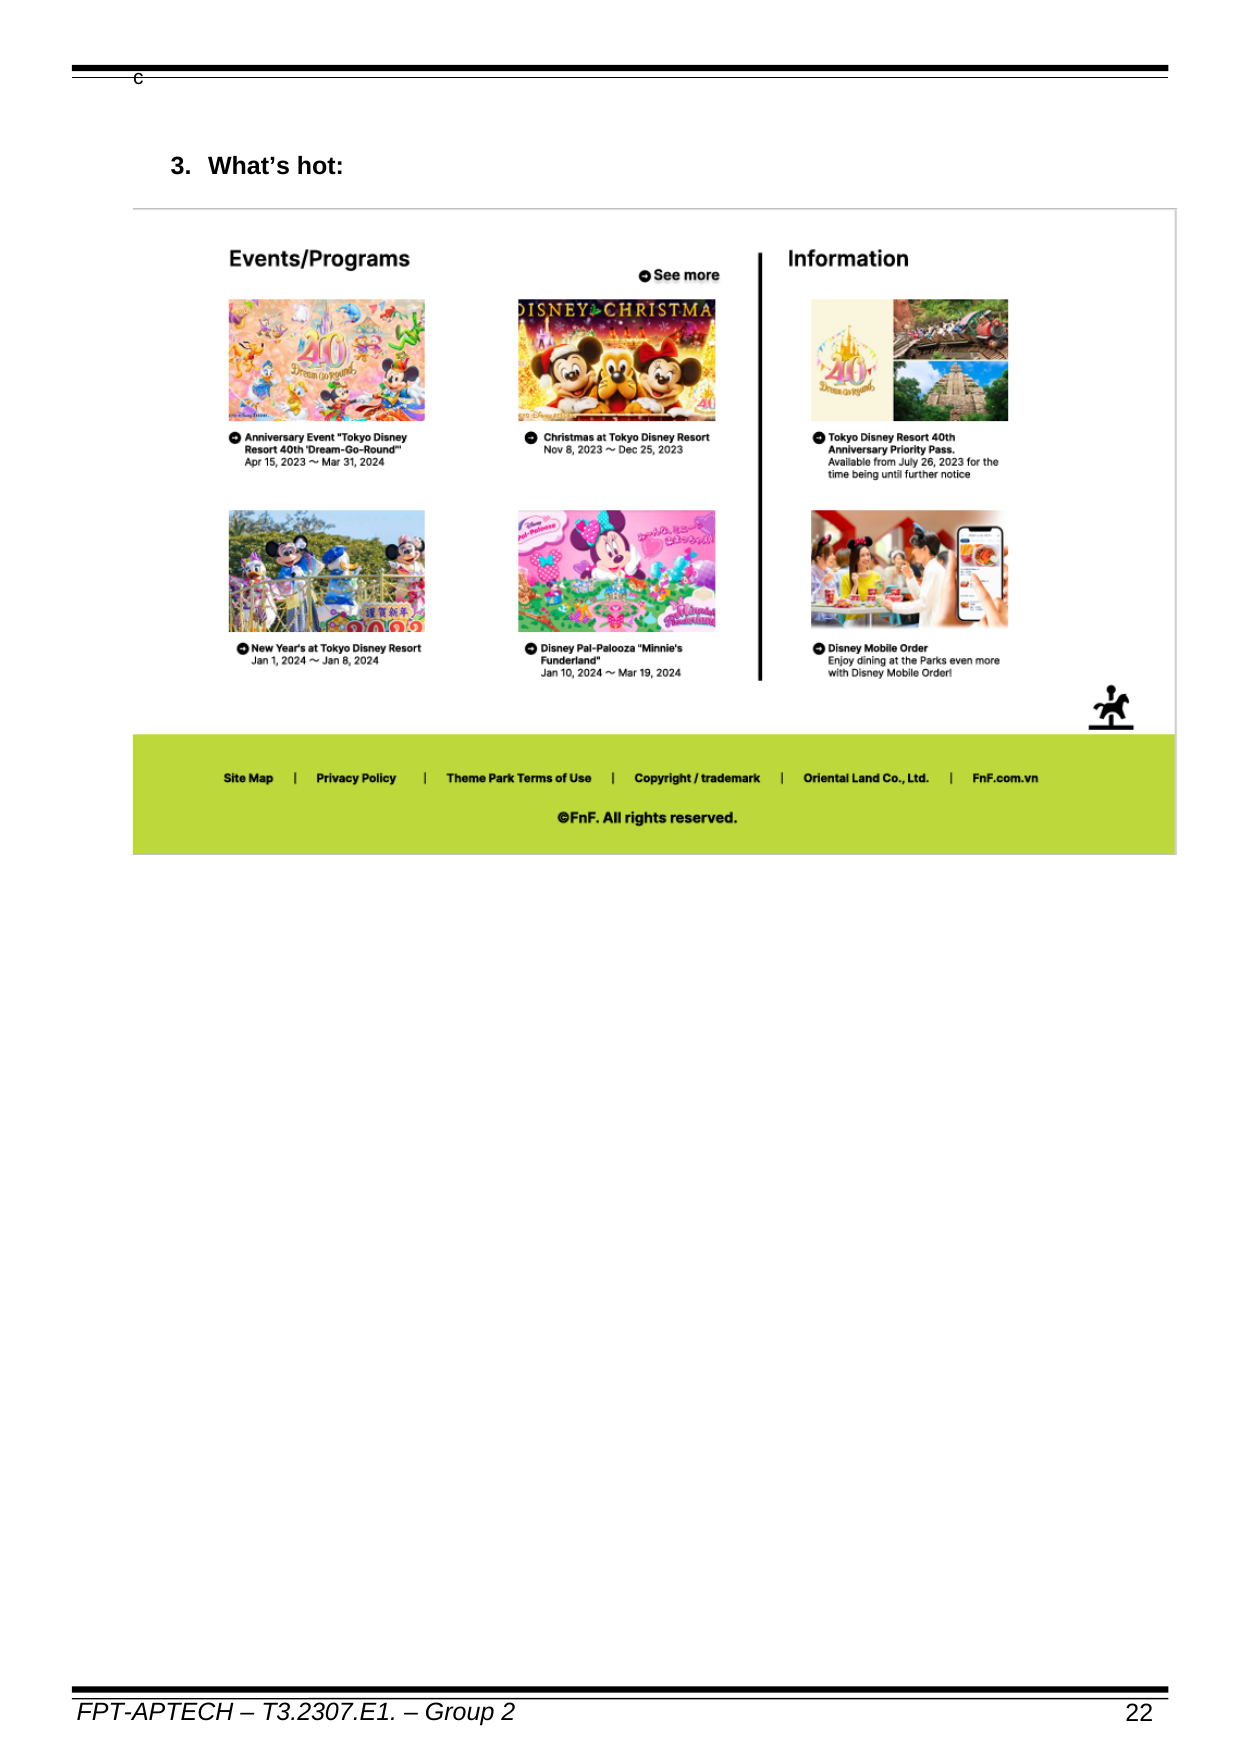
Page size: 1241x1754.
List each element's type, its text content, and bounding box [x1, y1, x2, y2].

picture [132, 208, 1178, 855]
list What’s hot: [170, 151, 1176, 179]
